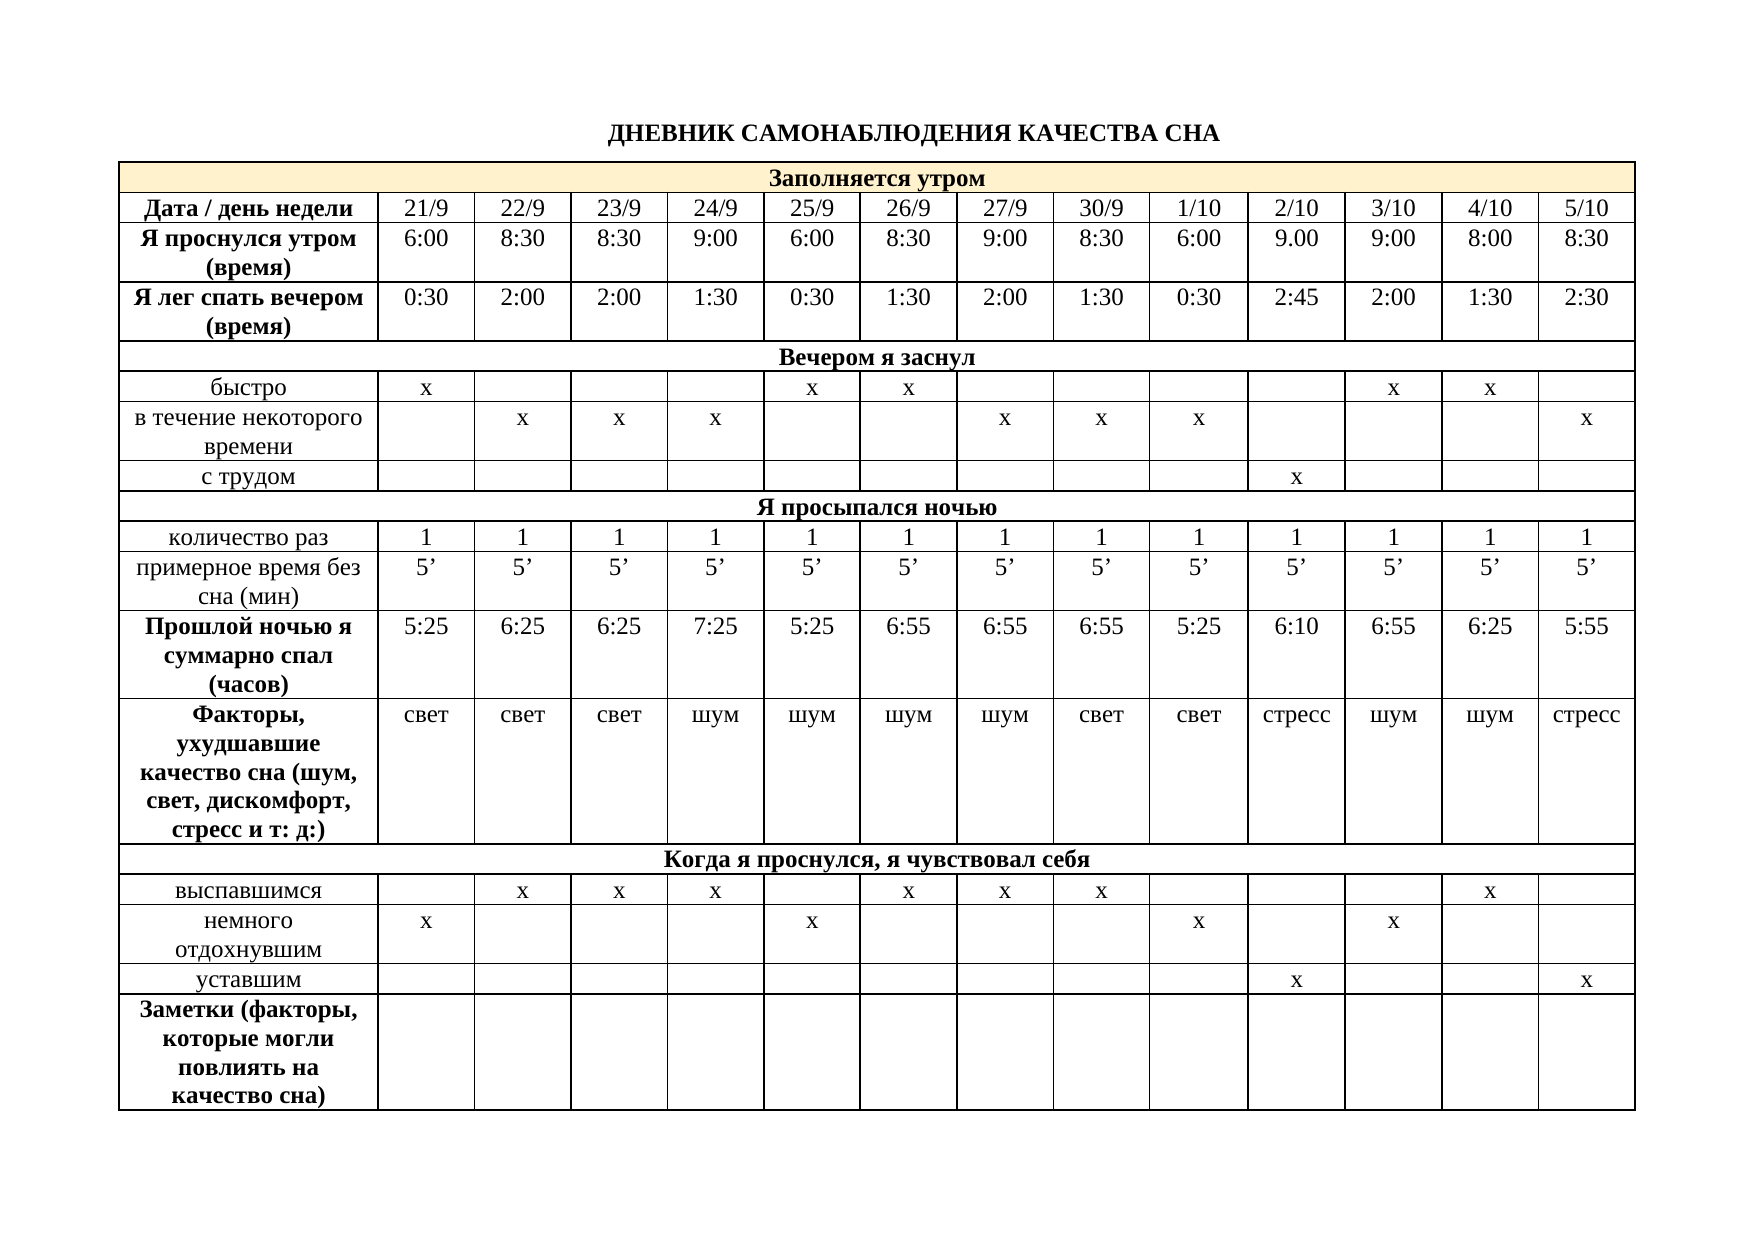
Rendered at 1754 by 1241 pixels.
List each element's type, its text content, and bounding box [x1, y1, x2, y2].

table_cell x [1150, 905, 1247, 962]
table_cell 1:30 [1443, 283, 1538, 340]
table_cell x [765, 905, 859, 962]
table_cell 30/9 [1054, 193, 1149, 222]
table_cell [765, 964, 859, 993]
table_cell x [861, 875, 956, 903]
table_cell [1346, 995, 1441, 1109]
table_cell x [572, 402, 667, 460]
table_cell [861, 995, 956, 1109]
table_cell [1249, 995, 1344, 1109]
table_cell x [1054, 875, 1149, 903]
table_cell 8:30 [572, 223, 667, 281]
table_cell 8:30 [1054, 223, 1149, 281]
table_cell x [958, 875, 1053, 903]
table_cell 1 [1054, 522, 1149, 551]
table_cell 24/9 [668, 193, 763, 222]
table_cell [379, 995, 474, 1109]
table_cell 6:25 [572, 611, 667, 697]
table_cell быстро [120, 372, 377, 401]
table_cell свет [572, 699, 667, 843]
table_cell 5’ [379, 552, 474, 610]
table_cell [958, 964, 1053, 993]
table_cell уставшим [120, 964, 377, 993]
table_cell 5’ [572, 552, 667, 610]
table_cell выспавшимся [120, 875, 377, 903]
table_cell шум [765, 699, 859, 843]
table_cell x [668, 875, 763, 903]
table_cell [765, 402, 859, 460]
table_cell x [1443, 372, 1538, 401]
table_cell [1346, 402, 1441, 460]
table_cell [668, 964, 763, 993]
table_cell 9:00 [668, 223, 763, 281]
table_cell x [475, 402, 570, 460]
table_cell стресс [1539, 699, 1634, 843]
table_cell 5:55 [1539, 611, 1634, 697]
table_cell [1539, 372, 1634, 401]
table_cell [958, 995, 1053, 1109]
table_cell 9:00 [958, 223, 1053, 281]
table_cell x [1443, 875, 1538, 903]
table_cell [379, 875, 474, 903]
table_cell количество раз [120, 522, 377, 551]
table_cell [379, 461, 474, 490]
table_cell шум [1443, 699, 1538, 843]
table_cell [958, 905, 1053, 962]
table_cell 3/10 [1346, 193, 1441, 222]
table_cell 1 [765, 522, 859, 551]
table_cell 5’ [1150, 552, 1247, 610]
table_cell 9.00 [1249, 223, 1344, 281]
table_cell шум [668, 699, 763, 843]
table_cell 1:30 [1054, 283, 1149, 340]
table_cell 1 [379, 522, 474, 551]
table_cell [958, 461, 1053, 490]
table_cell [1443, 905, 1538, 962]
table_cell 8:30 [861, 223, 956, 281]
table_cell [475, 995, 570, 1109]
table_cell x [668, 402, 763, 460]
table_cell [1539, 461, 1634, 490]
table_cell 1:30 [668, 283, 763, 340]
table_cell [572, 905, 667, 962]
table_cell Заметки (факторы, которые могли повлиять на качество сна) [120, 995, 377, 1109]
table_cell свет [1054, 699, 1149, 843]
table_cell 1 [1249, 522, 1344, 551]
table_cell Я проснулся утром (время) [120, 223, 377, 281]
table_cell [1150, 995, 1247, 1109]
table_cell в течение некоторого времени [120, 402, 377, 460]
table_cell 6:00 [1150, 223, 1247, 281]
table_cell 6:55 [958, 611, 1053, 697]
table_cell 6:10 [1249, 611, 1344, 697]
table_cell 23/9 [572, 193, 667, 222]
table_cell 1 [1346, 522, 1441, 551]
table_cell 6:55 [861, 611, 956, 697]
table_cell x [475, 875, 570, 903]
table_cell [958, 372, 1053, 401]
table_cell 1 [572, 522, 667, 551]
table_cell [475, 905, 570, 962]
table_cell [1443, 964, 1538, 993]
table_cell 1 [1150, 522, 1247, 551]
table_cell cтресс [1249, 699, 1344, 843]
table_cell с трудом [120, 461, 377, 490]
table_cell [1443, 461, 1538, 490]
table_cell [861, 905, 956, 962]
table_cell Я просыпался ночью [120, 492, 1634, 520]
table_cell [1346, 964, 1441, 993]
table_cell 6:55 [1054, 611, 1149, 697]
table_cell 5’ [1054, 552, 1149, 610]
table_cell [1054, 461, 1149, 490]
table_cell [765, 875, 859, 903]
table_cell 5’ [1249, 552, 1344, 610]
table_cell Когда я проснулся, я чувствовал себя [120, 845, 1634, 873]
table_cell 5’ [668, 552, 763, 610]
table_cell 5:25 [379, 611, 474, 697]
table_cell 0:30 [1150, 283, 1247, 340]
table_cell x [1539, 402, 1634, 460]
table_cell [1249, 905, 1344, 962]
table_cell Дата / день недели [120, 193, 377, 222]
table_cell x [1150, 402, 1247, 460]
table_cell 1 [1443, 522, 1538, 551]
table_cell 6:00 [765, 223, 859, 281]
table_cell 2:00 [958, 283, 1053, 340]
table_cell x [1249, 964, 1344, 993]
table_cell 2:00 [572, 283, 667, 340]
text ДНЕВНИК САМОНАБЛЮДЕНИЯ КАЧЕСТВА СНА [118, 118, 1636, 147]
table_cell 2:00 [1346, 283, 1441, 340]
table_cell [1150, 461, 1247, 490]
table_cell примерное время без сна (мин) [120, 552, 377, 610]
table_cell шум [1346, 699, 1441, 843]
table_cell 6:55 [1346, 611, 1441, 697]
table_cell x [1249, 461, 1344, 490]
table_cell 5’ [475, 552, 570, 610]
table_cell [475, 964, 570, 993]
table_cell 5’ [1346, 552, 1441, 610]
table_cell [572, 964, 667, 993]
table_cell [1443, 995, 1538, 1109]
table_cell [1443, 402, 1538, 460]
table_cell [765, 995, 859, 1109]
table_cell 8:00 [1443, 223, 1538, 281]
table_cell [1054, 995, 1149, 1109]
table_cell шум [958, 699, 1053, 843]
table_cell [1150, 372, 1247, 401]
table_header Заполняется утром [120, 163, 1634, 192]
table_cell 25/9 [765, 193, 859, 222]
table_cell свет [475, 699, 570, 843]
table_cell 1/10 [1150, 193, 1247, 222]
table_cell 0:30 [379, 283, 474, 340]
table_cell [1054, 372, 1149, 401]
table_cell [668, 995, 763, 1109]
table_cell немного отдохнувшим [120, 905, 377, 962]
table_cell 6:00 [379, 223, 474, 281]
table_cell 5/10 [1539, 193, 1634, 222]
table_cell x [1346, 372, 1441, 401]
table_cell 5’ [861, 552, 956, 610]
table_cell 4/10 [1443, 193, 1538, 222]
table_cell 1 [861, 522, 956, 551]
table_cell x [379, 905, 474, 962]
table_cell [1346, 875, 1441, 903]
table_cell [1249, 372, 1344, 401]
table_cell 2:30 [1539, 283, 1634, 340]
table_cell [668, 372, 763, 401]
table_cell [475, 372, 570, 401]
table_cell 5’ [958, 552, 1053, 610]
table_cell 8:30 [475, 223, 570, 281]
table_cell 22/9 [475, 193, 570, 222]
table_cell [475, 461, 570, 490]
table_cell [1249, 402, 1344, 460]
table_cell x [1346, 905, 1441, 962]
table_cell x [379, 372, 474, 401]
table_cell свет [379, 699, 474, 843]
table_cell x [1054, 402, 1149, 460]
table_cell 5’ [765, 552, 859, 610]
table_cell свет [1150, 699, 1247, 843]
table_cell [861, 964, 956, 993]
table_cell [1539, 995, 1634, 1109]
table_cell 1:30 [861, 283, 956, 340]
table_cell 6:25 [1443, 611, 1538, 697]
table_cell x [572, 875, 667, 903]
table_cell 2:00 [475, 283, 570, 340]
table_cell 5’ [1539, 552, 1634, 610]
table_cell 7:25 [668, 611, 763, 697]
table_cell [1054, 964, 1149, 993]
table_cell [668, 905, 763, 962]
table_cell Я лег спать вечером (время) [120, 283, 377, 340]
table_cell 5:25 [1150, 611, 1247, 697]
table_cell x [958, 402, 1053, 460]
table_cell 1 [958, 522, 1053, 551]
table_cell [572, 372, 667, 401]
table_cell [1054, 905, 1149, 962]
table_cell 1 [668, 522, 763, 551]
table_cell 5:25 [765, 611, 859, 697]
table_cell 8:30 [1539, 223, 1634, 281]
table_cell 6:25 [475, 611, 570, 697]
table_cell Прошлой ночью я суммарно спал (часов) [120, 611, 377, 697]
table_cell 27/9 [958, 193, 1053, 222]
table_cell 26/9 [861, 193, 956, 222]
table_cell x [1539, 964, 1634, 993]
table_cell [1150, 875, 1247, 903]
table_cell [1539, 905, 1634, 962]
table_cell [572, 995, 667, 1109]
table_cell 21/9 [379, 193, 474, 222]
table_cell 5’ [1443, 552, 1538, 610]
table_cell 2/10 [1249, 193, 1344, 222]
table_cell 1 [475, 522, 570, 551]
table_cell 9:00 [1346, 223, 1441, 281]
table_cell Факторы, ухудшавшие качество сна (шум, свет, дискомфорт, стресс и т: д:) [120, 699, 377, 843]
table_cell [1539, 875, 1634, 903]
table_cell x [765, 372, 859, 401]
table_cell [379, 402, 474, 460]
table_cell [1249, 875, 1344, 903]
table_cell [379, 964, 474, 993]
table_cell 2:45 [1249, 283, 1344, 340]
table_cell x [861, 372, 956, 401]
table_cell [1150, 964, 1247, 993]
table_cell шум [861, 699, 956, 843]
table_cell [1346, 461, 1441, 490]
table_cell [861, 402, 956, 460]
table_cell 1 [1539, 522, 1634, 551]
table_cell Вечером я заснул [120, 342, 1634, 370]
table_cell 0:30 [765, 283, 859, 340]
table_cell [861, 461, 956, 490]
table_cell [572, 461, 667, 490]
table_cell [765, 461, 859, 490]
table_cell [668, 461, 763, 490]
